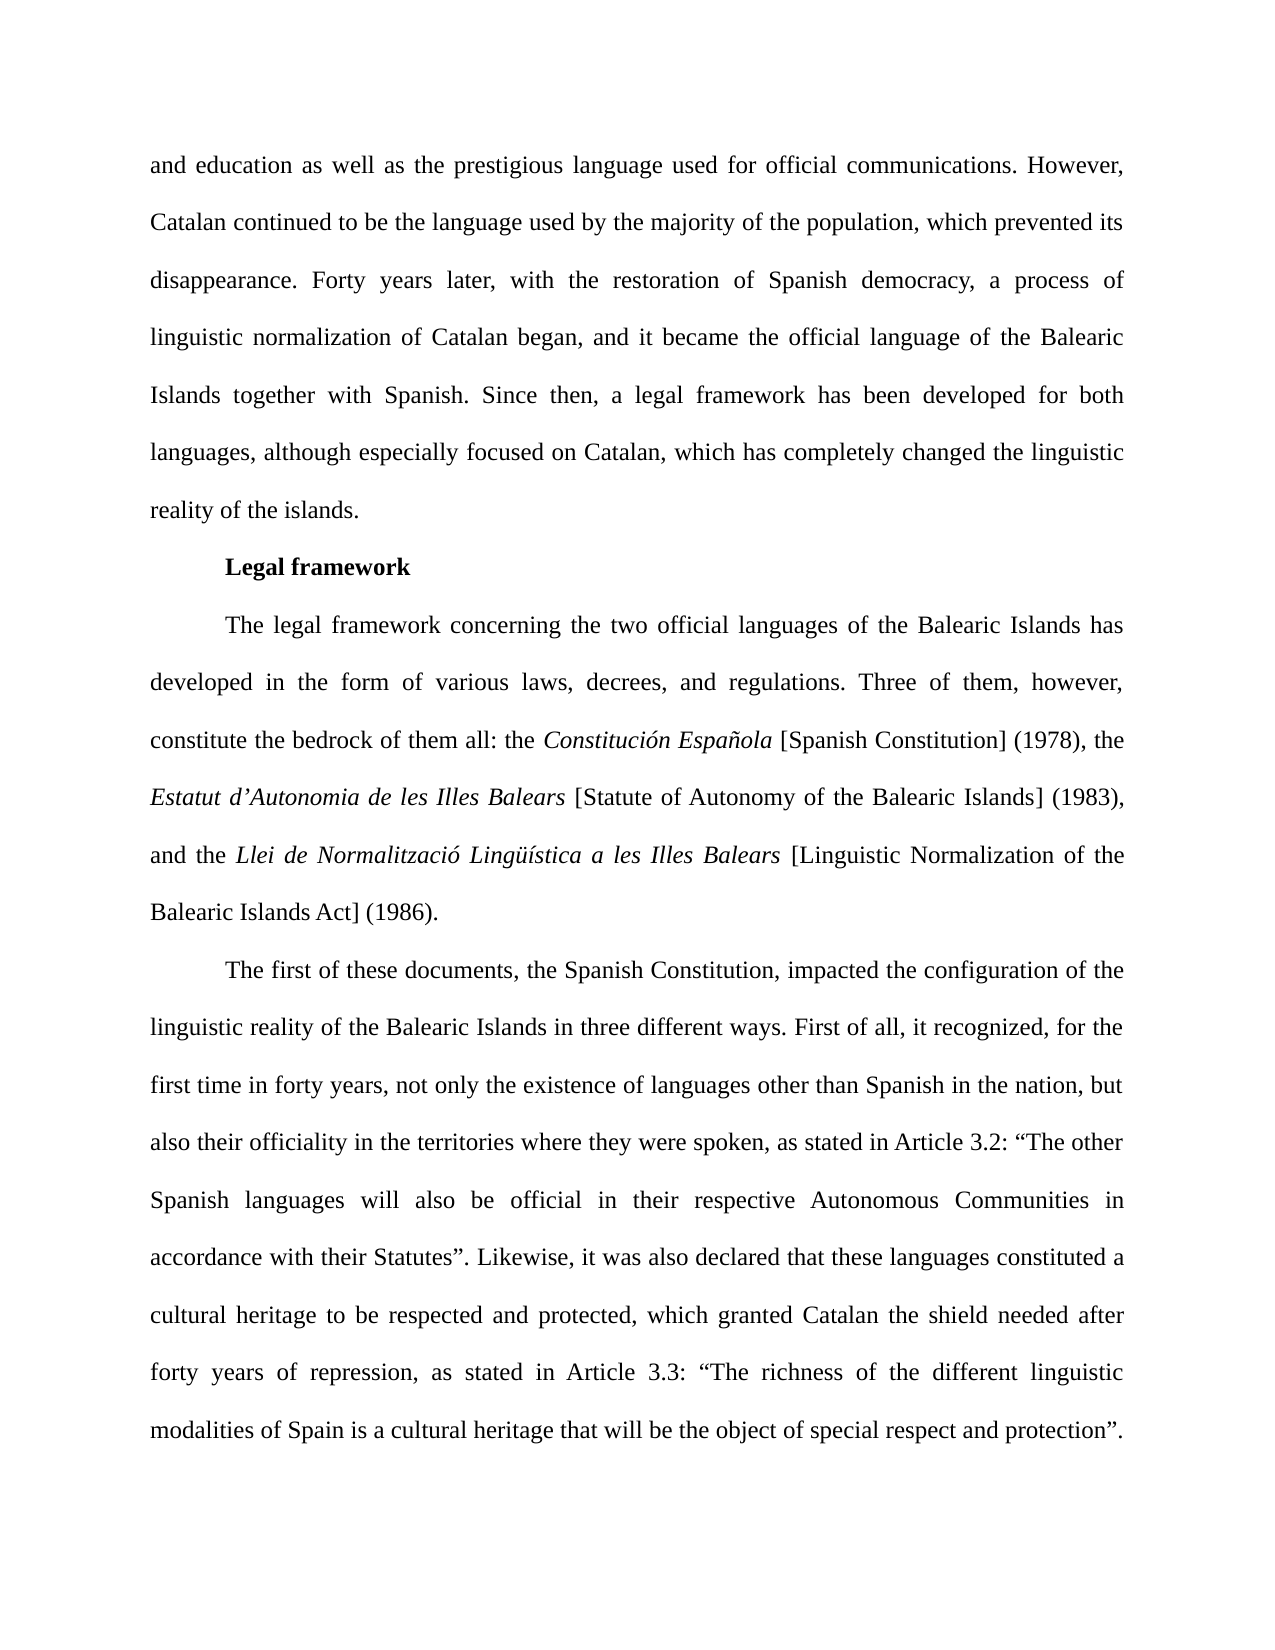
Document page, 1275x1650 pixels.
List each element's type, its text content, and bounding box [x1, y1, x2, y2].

text The legal framework concerning the two official languages of the Balearic Islands has developed in the form of various laws, decrees, and regulations. Three of them, however, constitute the bedrock of them all: the Constitución Española [Spanish Constitution] (1978), the Estatut d’Autonomia de les Illes Balears [Statute of Autonomy of the Balearic Islands] (1983), and the Llei de Normalització Lingüística a les Illes Balears [Linguistic Normalization of the Balearic Islands Act] (1986). [150, 610, 1125, 926]
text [150, 955, 1125, 1444]
text Legal framework [150, 552, 1125, 581]
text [150, 150, 1125, 524]
